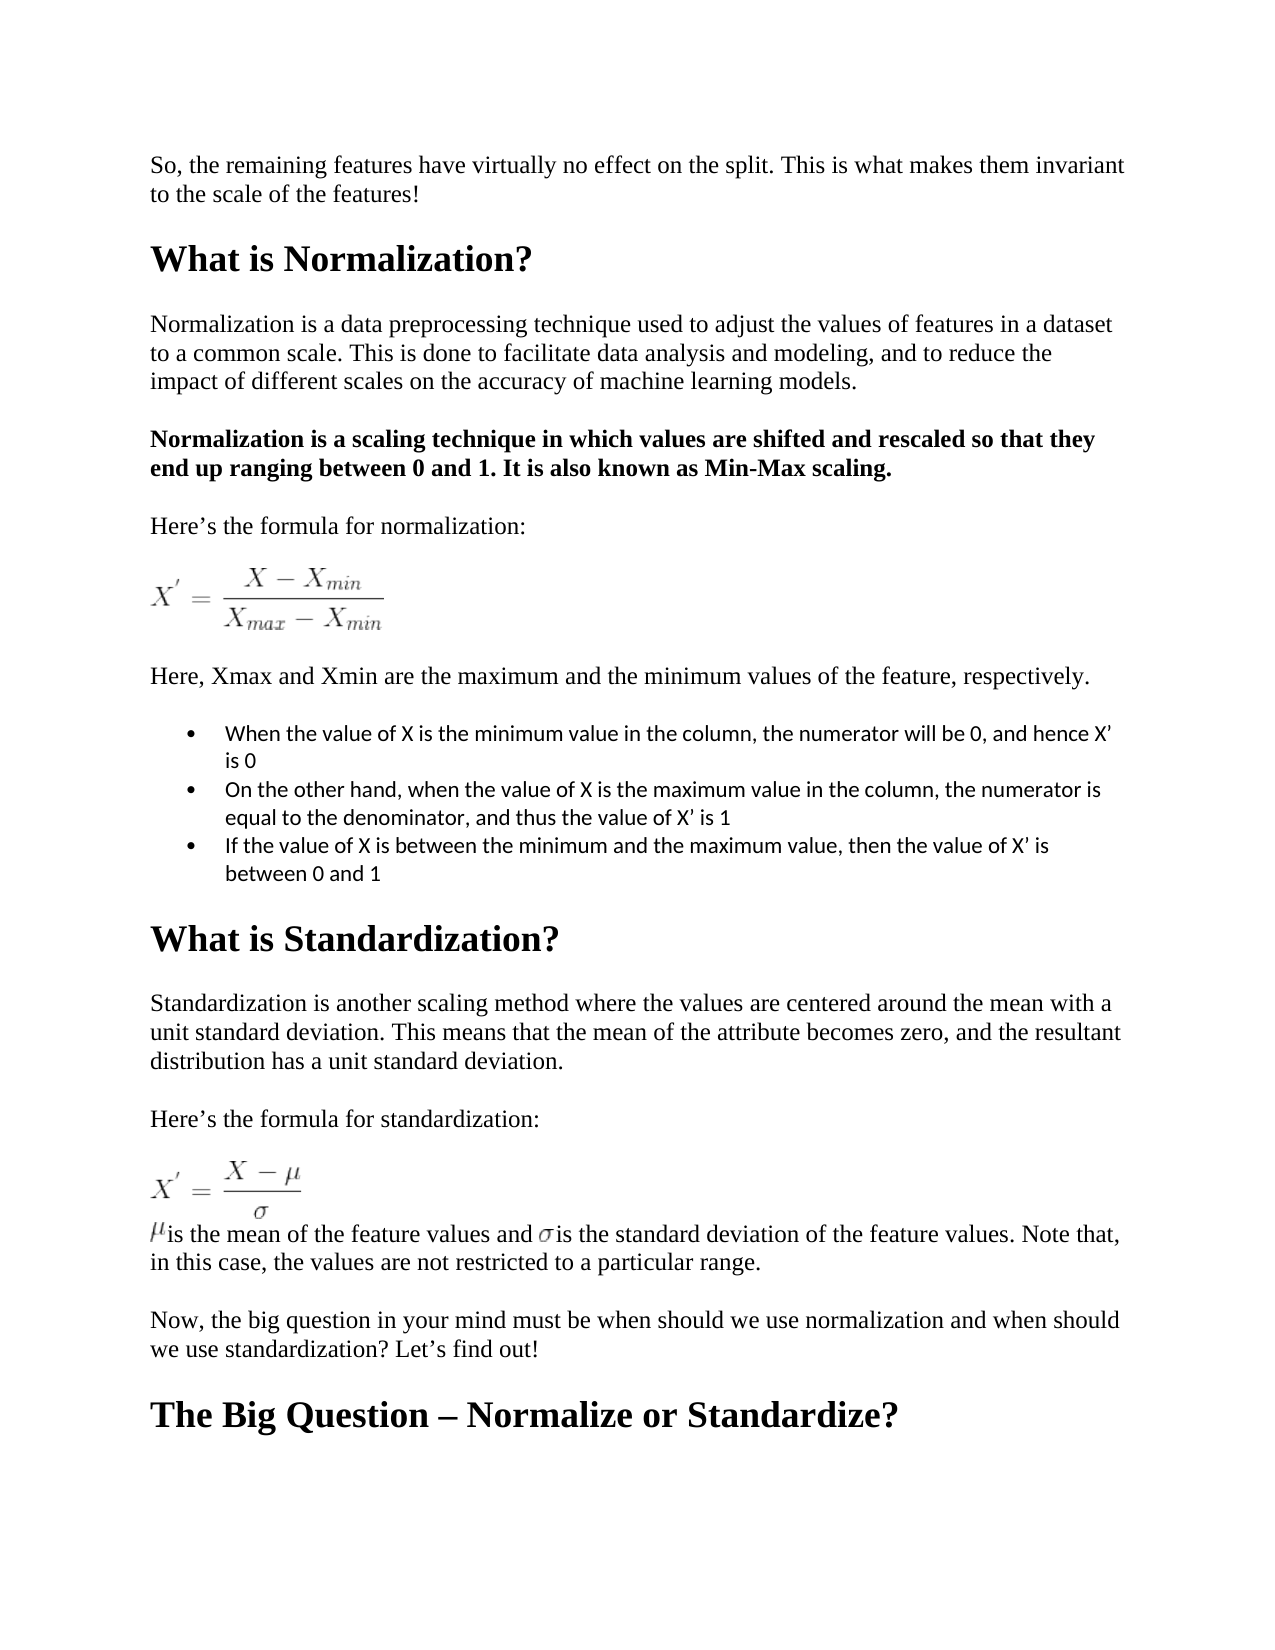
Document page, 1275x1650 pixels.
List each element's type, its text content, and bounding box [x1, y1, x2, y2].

picture [538, 1229, 556, 1242]
text Normalization is a data preprocessing technique used to adjust the values of features in a dataset to a common scale. This is done to facilitate data analysis and modeling, and to reduce the impact of different scales on the accuracy of machine learning models. [150, 309, 1125, 395]
subtitle What is Normalization? [150, 237, 1125, 280]
text Here, Xmax and Xmin are the maximum and the minimum values of the feature, respectively. [150, 661, 1125, 689]
picture [150, 568, 384, 630]
text Now, the big question in your mind must be when should we use normalization and when should we use standardization? Let’s find out! [150, 1305, 1125, 1363]
text So, the remaining features have virtually no effect on the split. This is what makes them invariant to the scale of the features! [150, 150, 1125, 207]
list When the value of X is the minimum value in the column, the numerator will be 0, and hence X’ is 0 [187, 719, 1125, 775]
subtitle The Big Question – Normalize or Standardize? [150, 1392, 1125, 1435]
text Standardization is another scaling method where the values are centered around the mean with a unit standard deviation. This means that the mean of the attribute becomes zero, and the resultant distribution has a unit standard deviation. [150, 988, 1125, 1074]
text Here’s the formula for normalization: [150, 511, 1125, 540]
picture [150, 1222, 167, 1242]
text Here’s the formula for standardization: [150, 1104, 1125, 1132]
text is the mean of the feature values and is the standard deviation of the feature values. Note that, in this case, the values are not restricted to a particular range. [150, 1162, 1125, 1276]
subtitle What is Standardization? [150, 916, 1125, 959]
list If the value of X is between the minimum and the maximum value, then the value of X’ is between 0 and 1 [187, 831, 1125, 887]
picture [150, 1161, 302, 1219]
list On the other hand, when the value of X is the maximum value in the column, the numerator is equal to the denominator, and thus the value of X’ is 1 [187, 775, 1125, 831]
text Normalization is a scaling technique in which values are shifted and rescaled so that they end up ranging between 0 and 1. It is also known as Min-Max scaling. [150, 424, 1125, 482]
